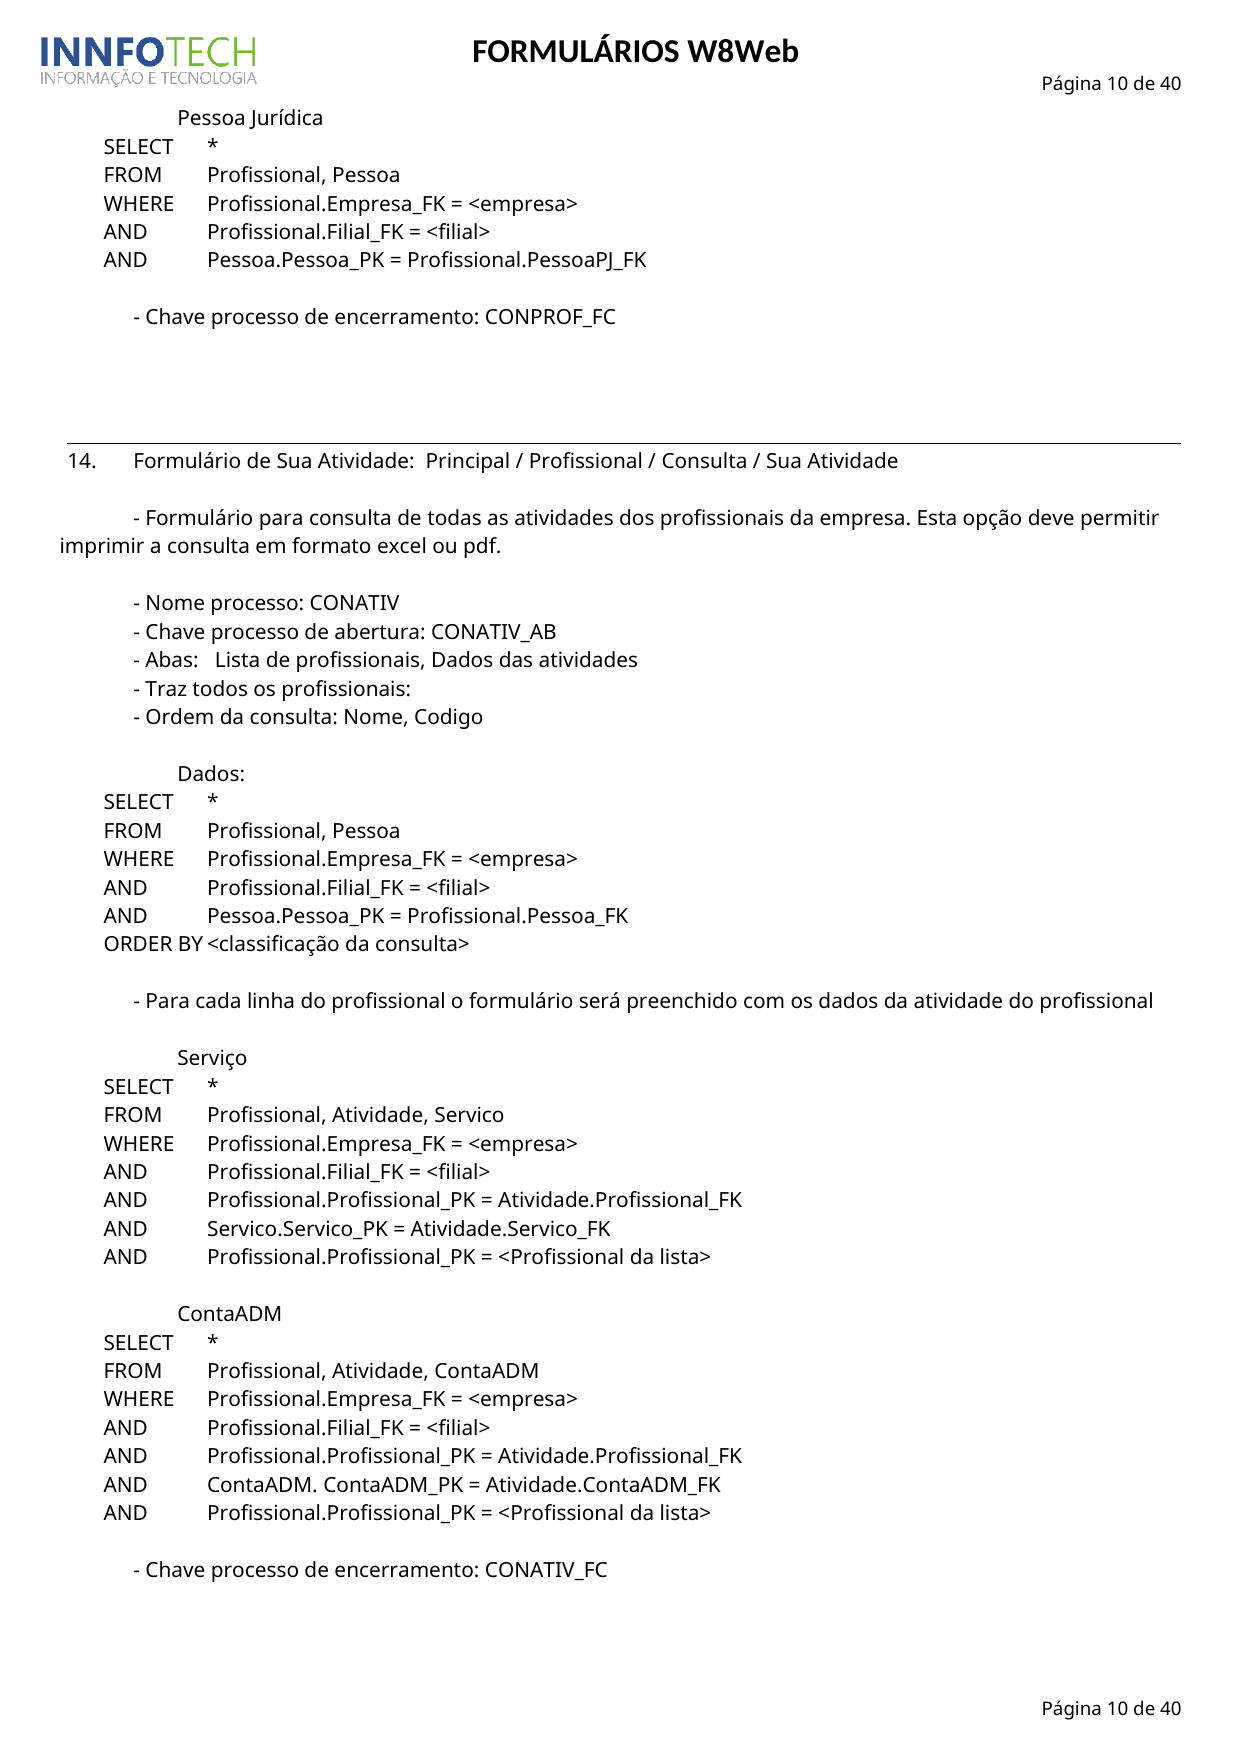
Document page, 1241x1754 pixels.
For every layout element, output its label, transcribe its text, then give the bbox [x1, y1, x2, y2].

text - Chave processo de encerramento: CONATIV_FC [59, 1555, 1181, 1584]
text SELECT * [103, 787, 1181, 816]
text AND Profissional.Filial_FK = <filial> [103, 873, 1181, 901]
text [103, 189, 1181, 217]
text AND Profissional.Profissional_PK = <Profissional da lista> [103, 1498, 1181, 1527]
text ORDER BY <classificação da consulta> [103, 929, 1181, 958]
text FROM Profissional, Pessoa [103, 816, 1181, 844]
text FROM Profissional, Atividade, Servico [103, 1100, 1181, 1129]
subtitle Formulário de Sua Atividade: Principal / Profissional / Consulta / Sua Atividade [67, 444, 1181, 474]
text AND Profissional.Filial_FK = <filial> [103, 1157, 1181, 1186]
text AND ContaADM. ContaADM_PK = Atividade.ContaADM_FK [103, 1470, 1181, 1498]
text AND Profissional.Filial_FK = <filial> [103, 217, 1181, 246]
picture [29, 18, 269, 99]
text - Formulário para consulta de todas as atividades dos profissionais da empresa. Esta opção deve permitir imprimir a consulta em formato excel ou pdf. [59, 503, 1181, 560]
text WHERE Profissional.Empresa_FK = <empresa> [103, 1384, 1181, 1413]
text - Chave processo de encerramento: CONPROF_FC [59, 302, 1181, 331]
text AND Pessoa.Pessoa_PK = Profissional.Pessoa_FK [103, 901, 1181, 929]
text Pessoa Jurídica [103, 103, 1181, 132]
text Dados: [29, 759, 1181, 787]
text - Nome processo: CONATIV [59, 588, 1181, 617]
text ContaADM [103, 1299, 1181, 1328]
text FROM Profissional, Atividade, ContaADM [103, 1356, 1181, 1384]
text AND Pessoa.Pessoa_PK = Profissional.PessoaPJ_FK [103, 246, 1181, 274]
text - Ordem da consulta: Nome, Codigo [59, 702, 1181, 731]
text FROM Profissional, Pessoa [103, 160, 1181, 189]
text AND Profissional.Filial_FK = <filial> [103, 1413, 1181, 1441]
text AND Profissional.Profissional_PK = Atividade.Profissional_FK [103, 1441, 1181, 1470]
text - Para cada linha do profissional o formulário será preenchido com os dados da atividade do profissional [59, 986, 1181, 1015]
text - Chave processo de abertura: CONATIV_AB [59, 617, 1181, 645]
text WHERE Profissional.Empresa_FK = <empresa> [103, 1129, 1181, 1157]
text - Abas: Lista de profissionais, Dados das atividades [59, 645, 1181, 674]
text AND Profissional.Profissional_PK = Atividade.Profissional_FK [103, 1186, 1181, 1214]
text AND Profissional.Profissional_PK = <Profissional da lista> [103, 1242, 1181, 1271]
text SELECT * [103, 1072, 1181, 1100]
text SELECT * [103, 132, 1181, 160]
text - Traz todos os profissionais: [59, 674, 1181, 702]
text Serviço [103, 1043, 1181, 1072]
text SELECT * [103, 1328, 1181, 1356]
text AND Servico.Servico_PK = Atividade.Servico_FK [103, 1214, 1181, 1242]
text WHERE Profissional.Empresa_FK = <empresa> [103, 844, 1181, 873]
